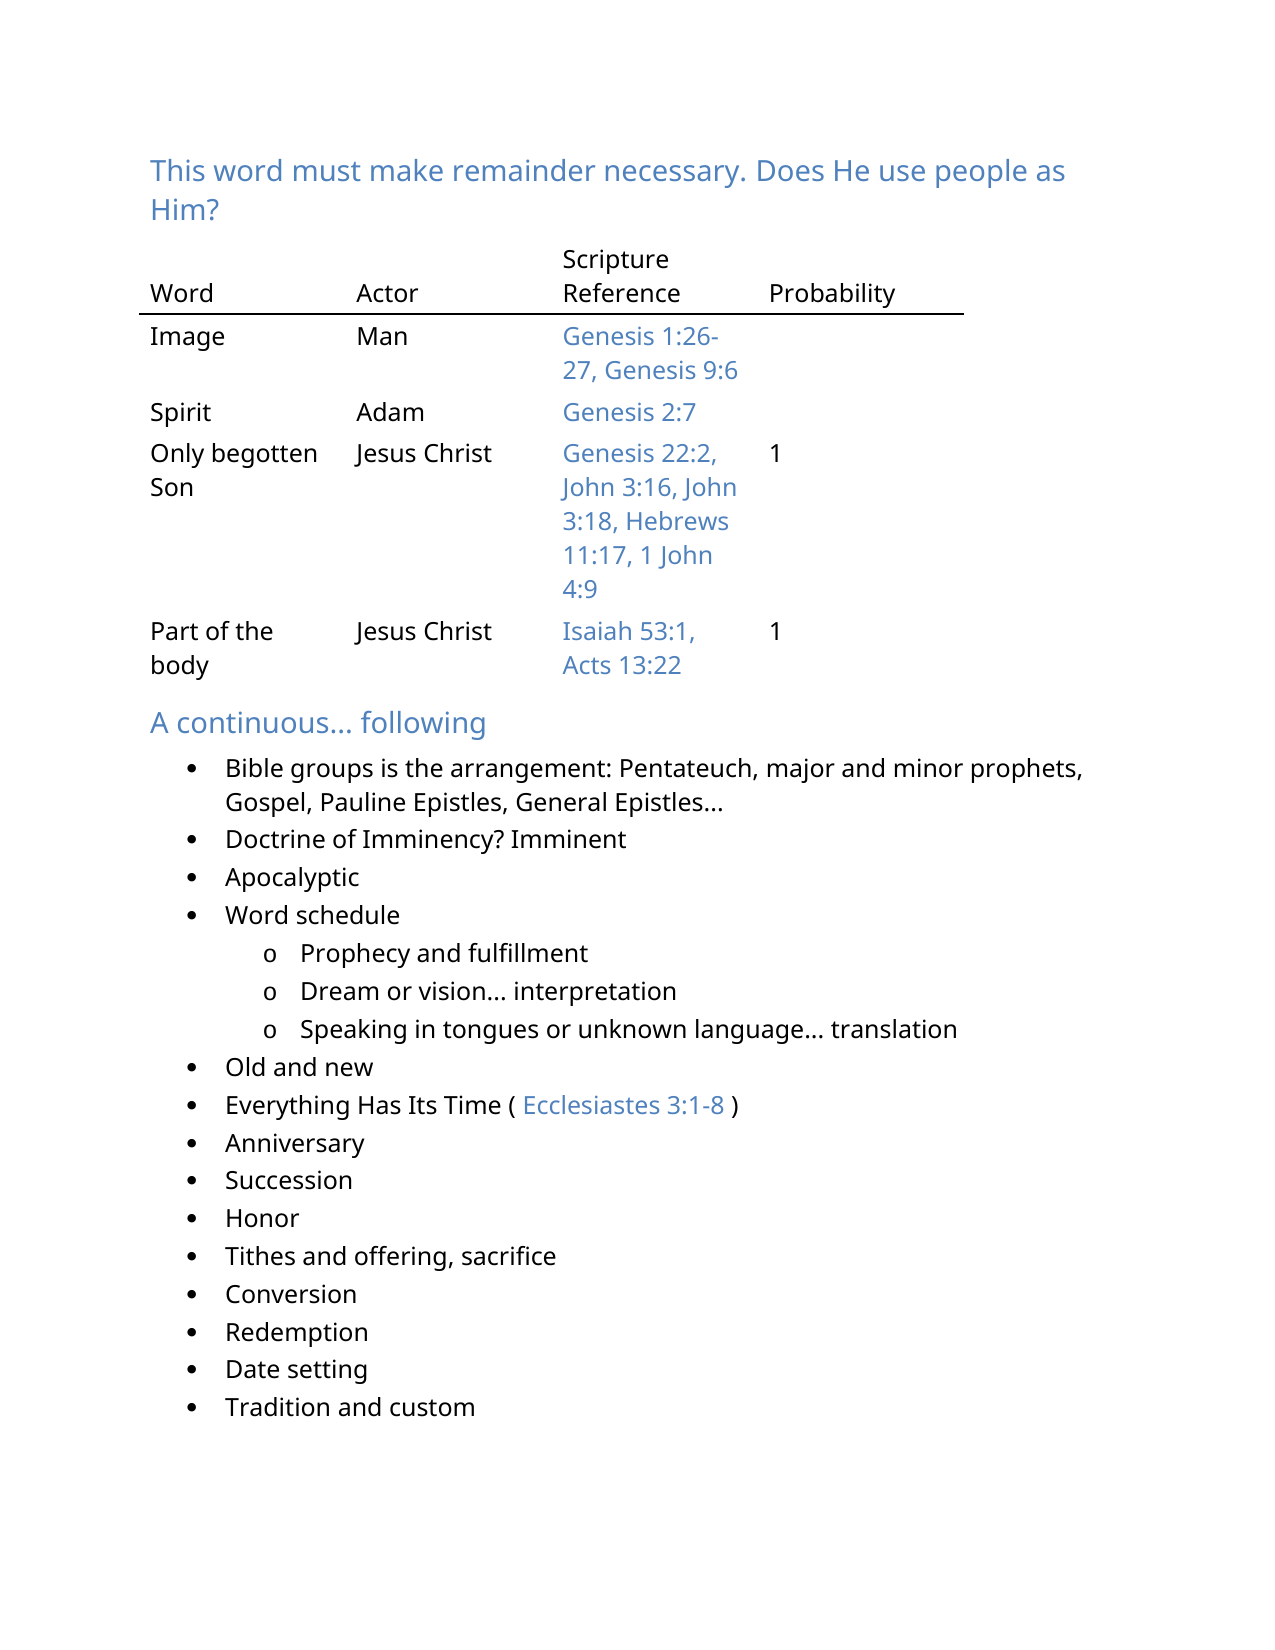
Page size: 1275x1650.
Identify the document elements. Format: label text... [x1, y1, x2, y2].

list Tradition and custom [187, 1390, 1125, 1424]
list Apocalyptic [187, 860, 1125, 894]
list Doctrine of Imminency? Imminent [187, 822, 1125, 856]
list Succession [187, 1163, 1125, 1197]
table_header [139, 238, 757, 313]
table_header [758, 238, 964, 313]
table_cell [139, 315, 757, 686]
list Anniversary [187, 1125, 1125, 1159]
list Bible groups is the arrangement: Pentateuch, major and minor prophets, Gospel, Pauline Epistles, General Epistles... [187, 750, 1125, 818]
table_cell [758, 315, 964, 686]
list Speaking in tongues or unknown language... translation [262, 1012, 1125, 1046]
list Tithes and offering, sacrifice [187, 1239, 1125, 1273]
list Prophecy and fulfillment [262, 936, 1125, 970]
list Redemption [187, 1314, 1125, 1348]
list Word schedule [187, 898, 1125, 932]
list Everything Has Its Time ( Ecclesiastes 3:1-8 ) [187, 1087, 1125, 1121]
list Dream or vision... interpretation [262, 973, 1125, 1008]
list Date setting [187, 1352, 1125, 1386]
list Old and new [187, 1049, 1125, 1084]
subtitle A continuous... following [150, 702, 1125, 742]
list Conversion [187, 1276, 1125, 1311]
subtitle This word must make remainder necessary. Does He use people as Him? [150, 150, 1125, 229]
list Honor [187, 1201, 1125, 1235]
